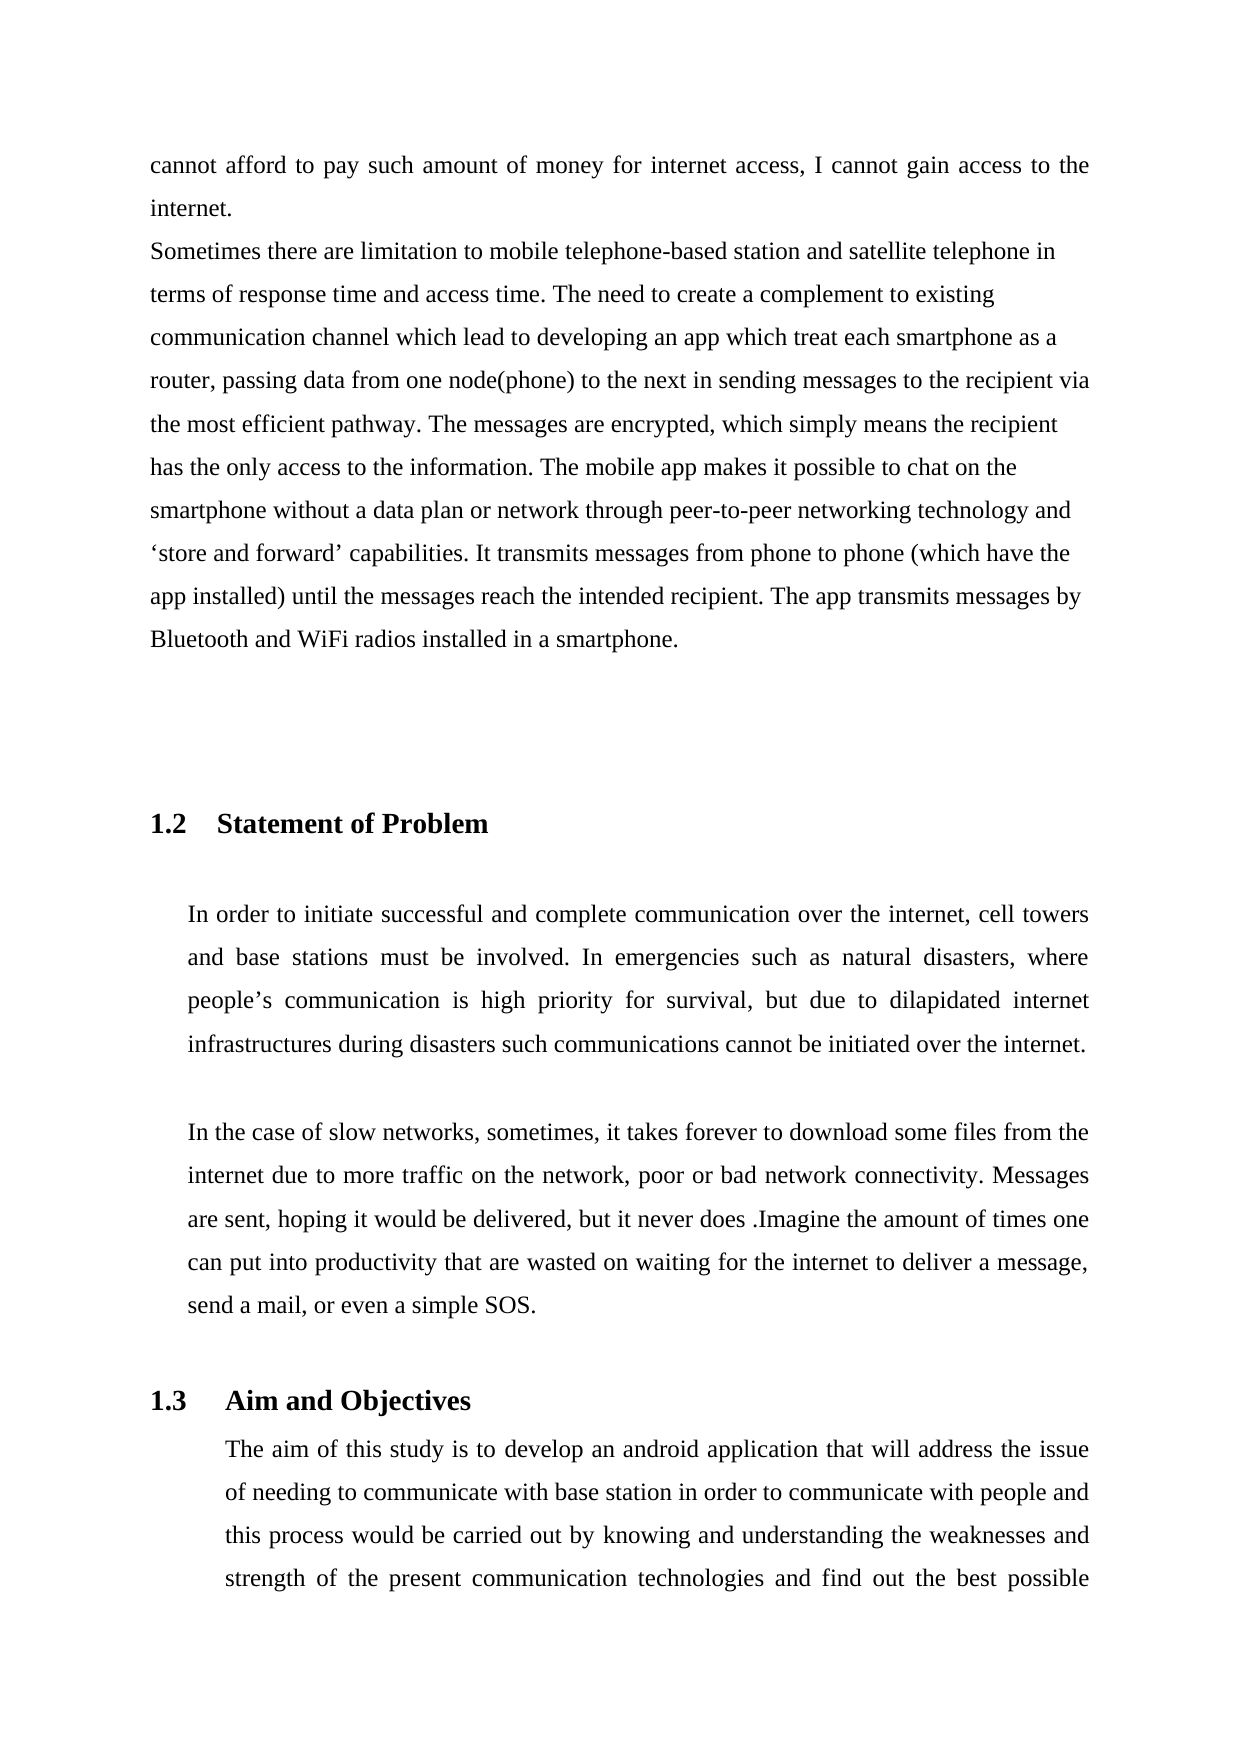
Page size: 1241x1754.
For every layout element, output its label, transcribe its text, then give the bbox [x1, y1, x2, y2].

list Aim and Objectives [150, 1383, 1090, 1417]
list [150, 150, 1090, 222]
list Statement of Problem [150, 806, 1090, 839]
list In order to initiate successful and complete communication over the internet, cell towers and base stations must be involved. In emergencies such as natural disasters, where people’s communication is high priority for survival, but due to dilapidated internet infrastructures during disasters such communications cannot be initiated over the internet. [187, 899, 1090, 1057]
text In the case of slow networks, sometimes, it takes forever to download some files from the internet due to more traffic on the network, poor or bad network connectivity. Messages are sent, hoping it would be delivered, but it never does .Imagine the amount of times one can put into productivity that are wasted on waiting for the internet to deliver a message, send a mail, or even a simple SOS. [187, 1117, 1090, 1319]
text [225, 1434, 1090, 1592]
text Sometimes there are limitation to mobile telephone-based station and satellite telephone in terms of response time and access time. The need to create a complement to existing communication channel which lead to developing an app which treat each smartphone as a router, passing data from one node(phone) to the next in sending messages to the recipient via the most efficient pathway. The messages are encrypted, which simply means the recipient has the only access to the information. The mobile app makes it possible to chat on the smartphone without a data plan or network through peer-to-peer networking technology and ‘store and forward’ capabilities. It transmits messages from phone to phone (which have the app installed) until the messages reach the intended recipient. The app transmits messages by Bluetooth and WiFi radios installed in a smartphone. [150, 236, 1090, 653]
